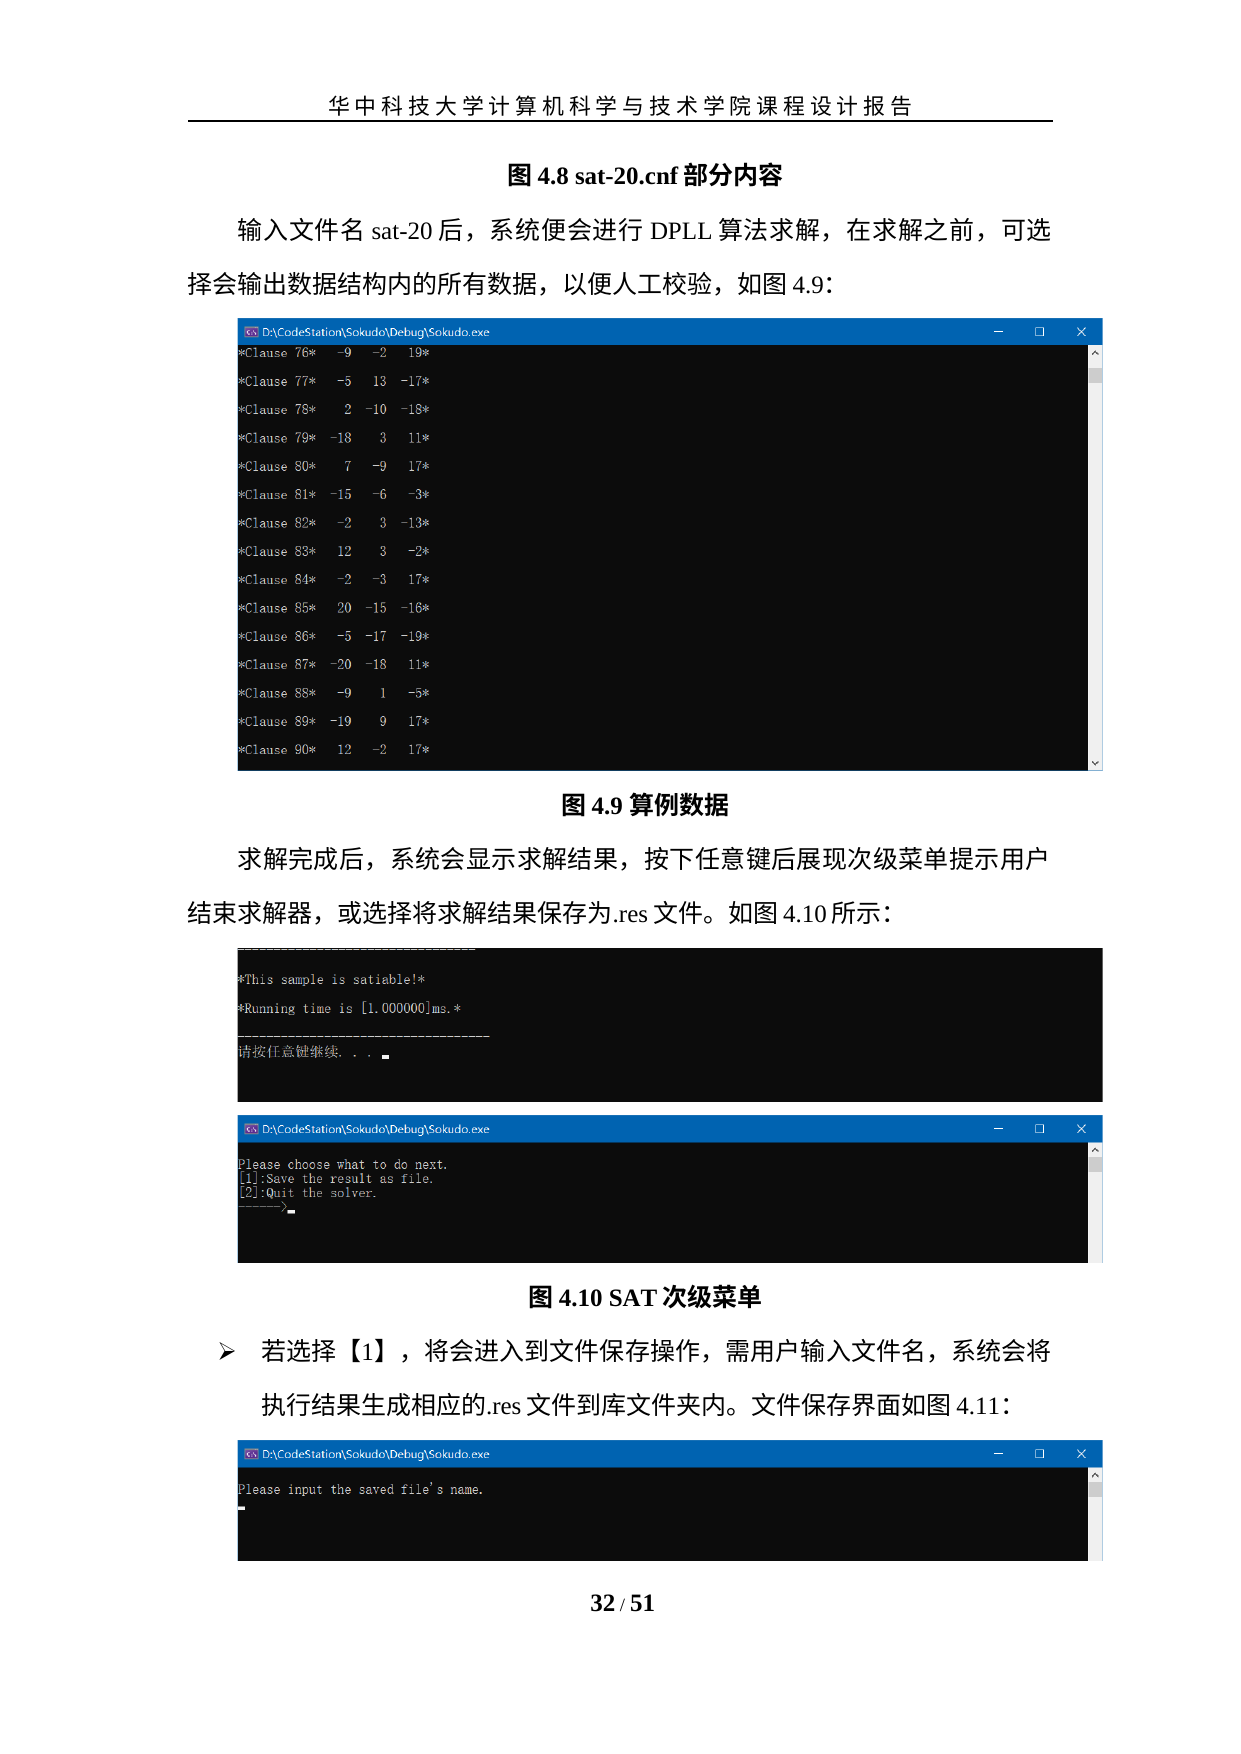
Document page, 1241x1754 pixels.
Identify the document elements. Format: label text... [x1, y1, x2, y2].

picture [237, 1440, 1103, 1561]
text 图4.8 sat-20.cnf部分内容 [187, 156, 1053, 192]
picture [237, 948, 1103, 1102]
picture [237, 318, 1103, 771]
text 图4.9 算例数据 [187, 785, 1053, 821]
text 求解完成后，系统会显示求解结果，按下任意键后展现次级菜单提示用户结束求解器，或选择将求解结果保存为.res文件。如图4.10所示： [187, 839, 1053, 930]
text 输入文件名sat-20后，系统便会进行DPLL算法求解，在求解之前，可选择会输出数据结构内的所有数据，以便人工校验，如图4.9： [187, 210, 1053, 301]
picture [237, 1115, 1103, 1263]
list 若选择【1】，将会进入到文件保存操作，需用户输入文件名，系统会将执行结果生成相应的.res文件到库文件夹内。文件保存界面如图4.11： [217, 1331, 1053, 1422]
text 图4.10 SAT次级菜单 [187, 1277, 1053, 1313]
